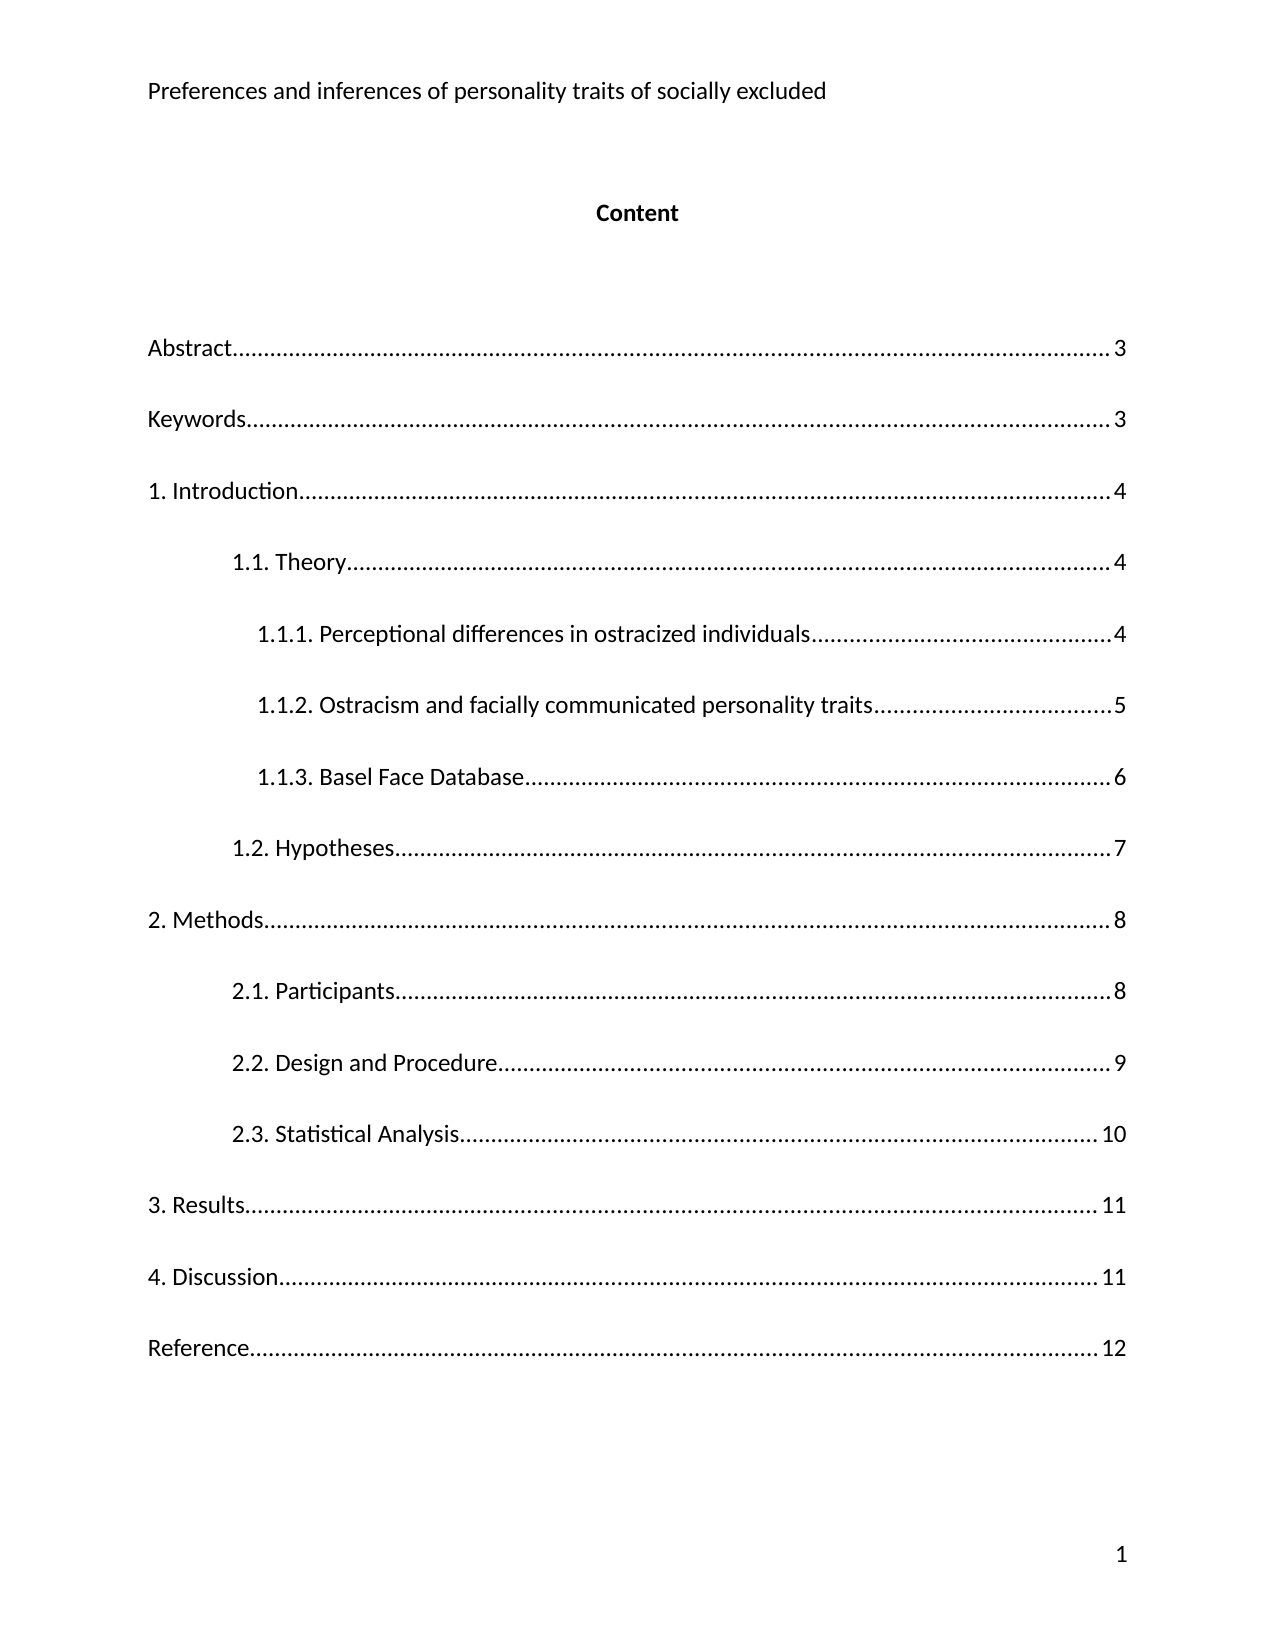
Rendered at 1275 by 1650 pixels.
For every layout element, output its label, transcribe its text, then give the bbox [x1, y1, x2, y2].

text Content [148, 197, 1127, 228]
